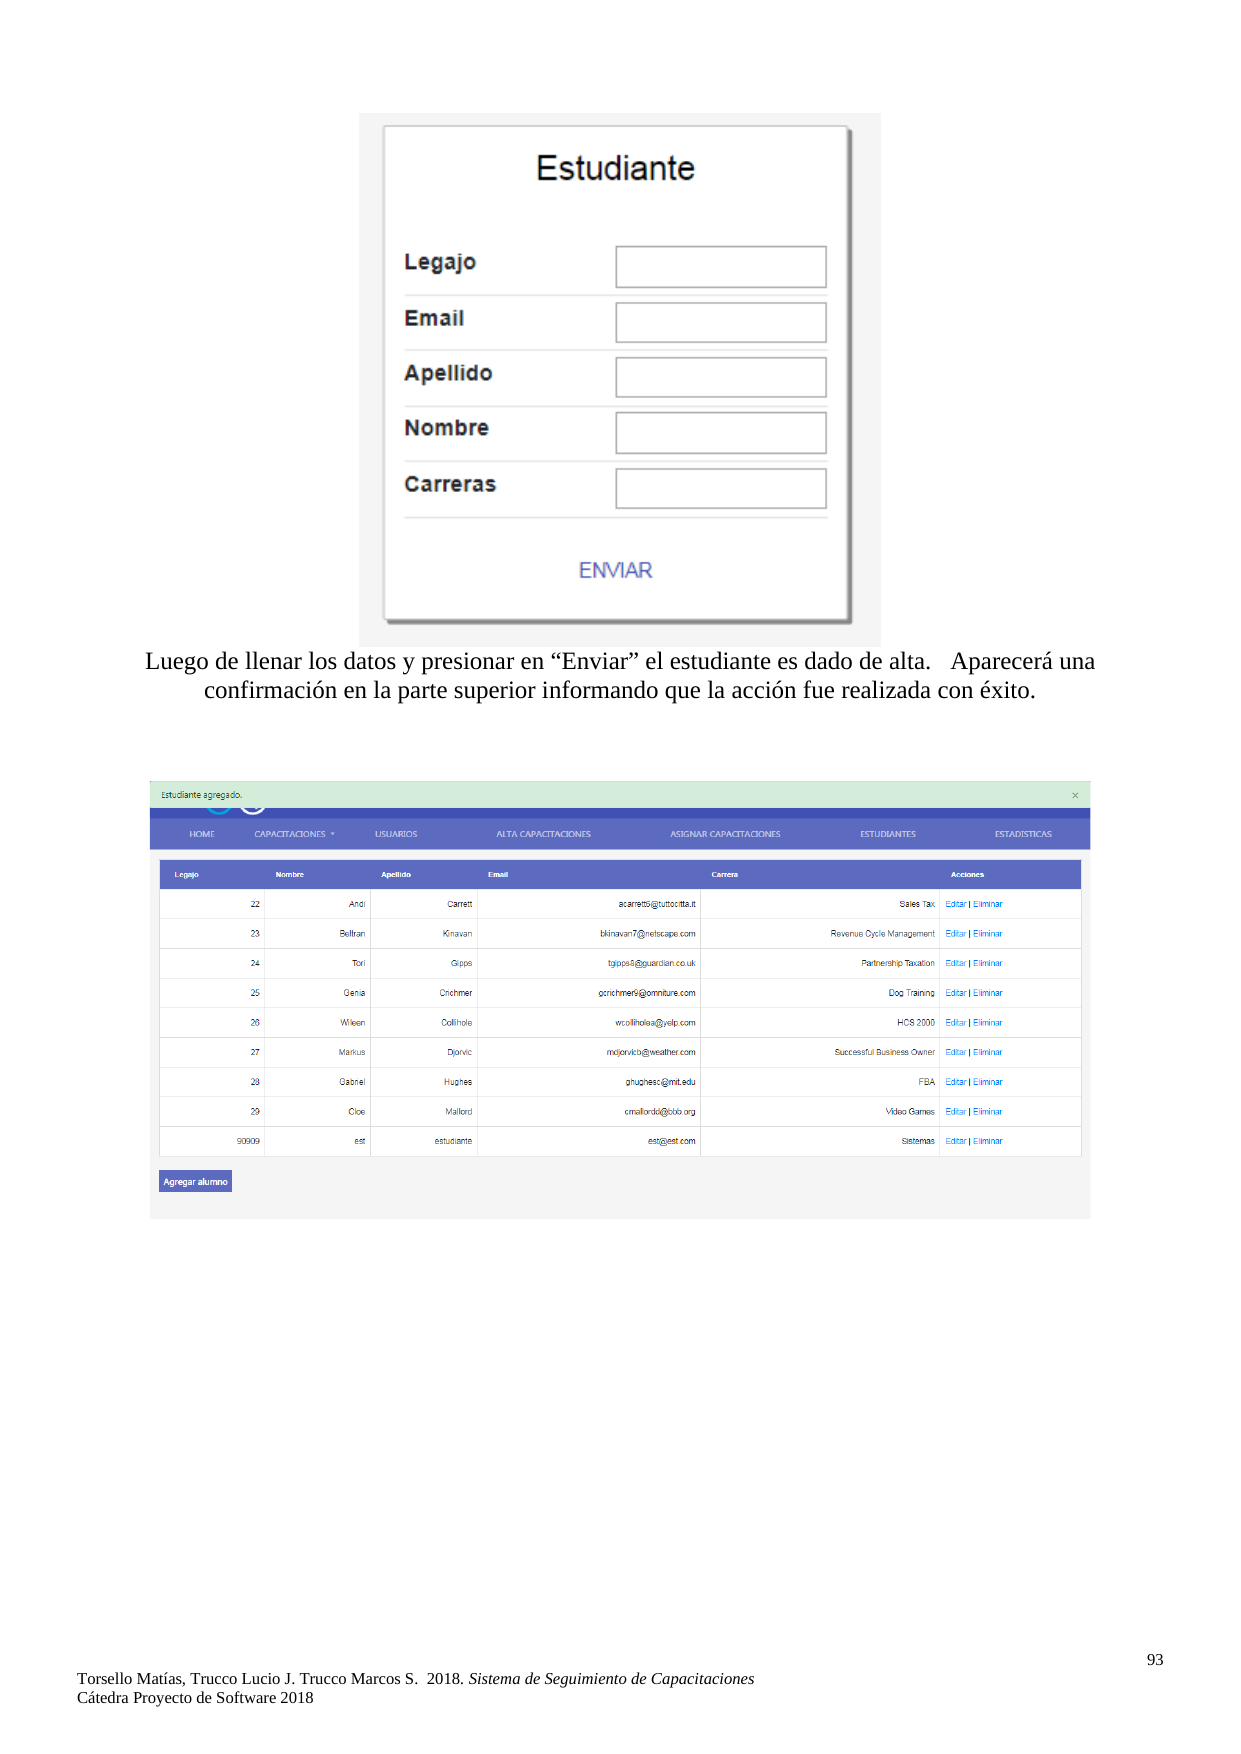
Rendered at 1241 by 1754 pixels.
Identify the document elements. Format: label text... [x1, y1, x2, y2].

text Luego de llenar los datos y presionar en “Enviar” el estudiante es dado de alta. Aparecerá una confirmación en la parte superior informando que la acción fue realizada con éxito. [77, 646, 1163, 704]
picture [149, 781, 1091, 1219]
picture [359, 113, 882, 647]
